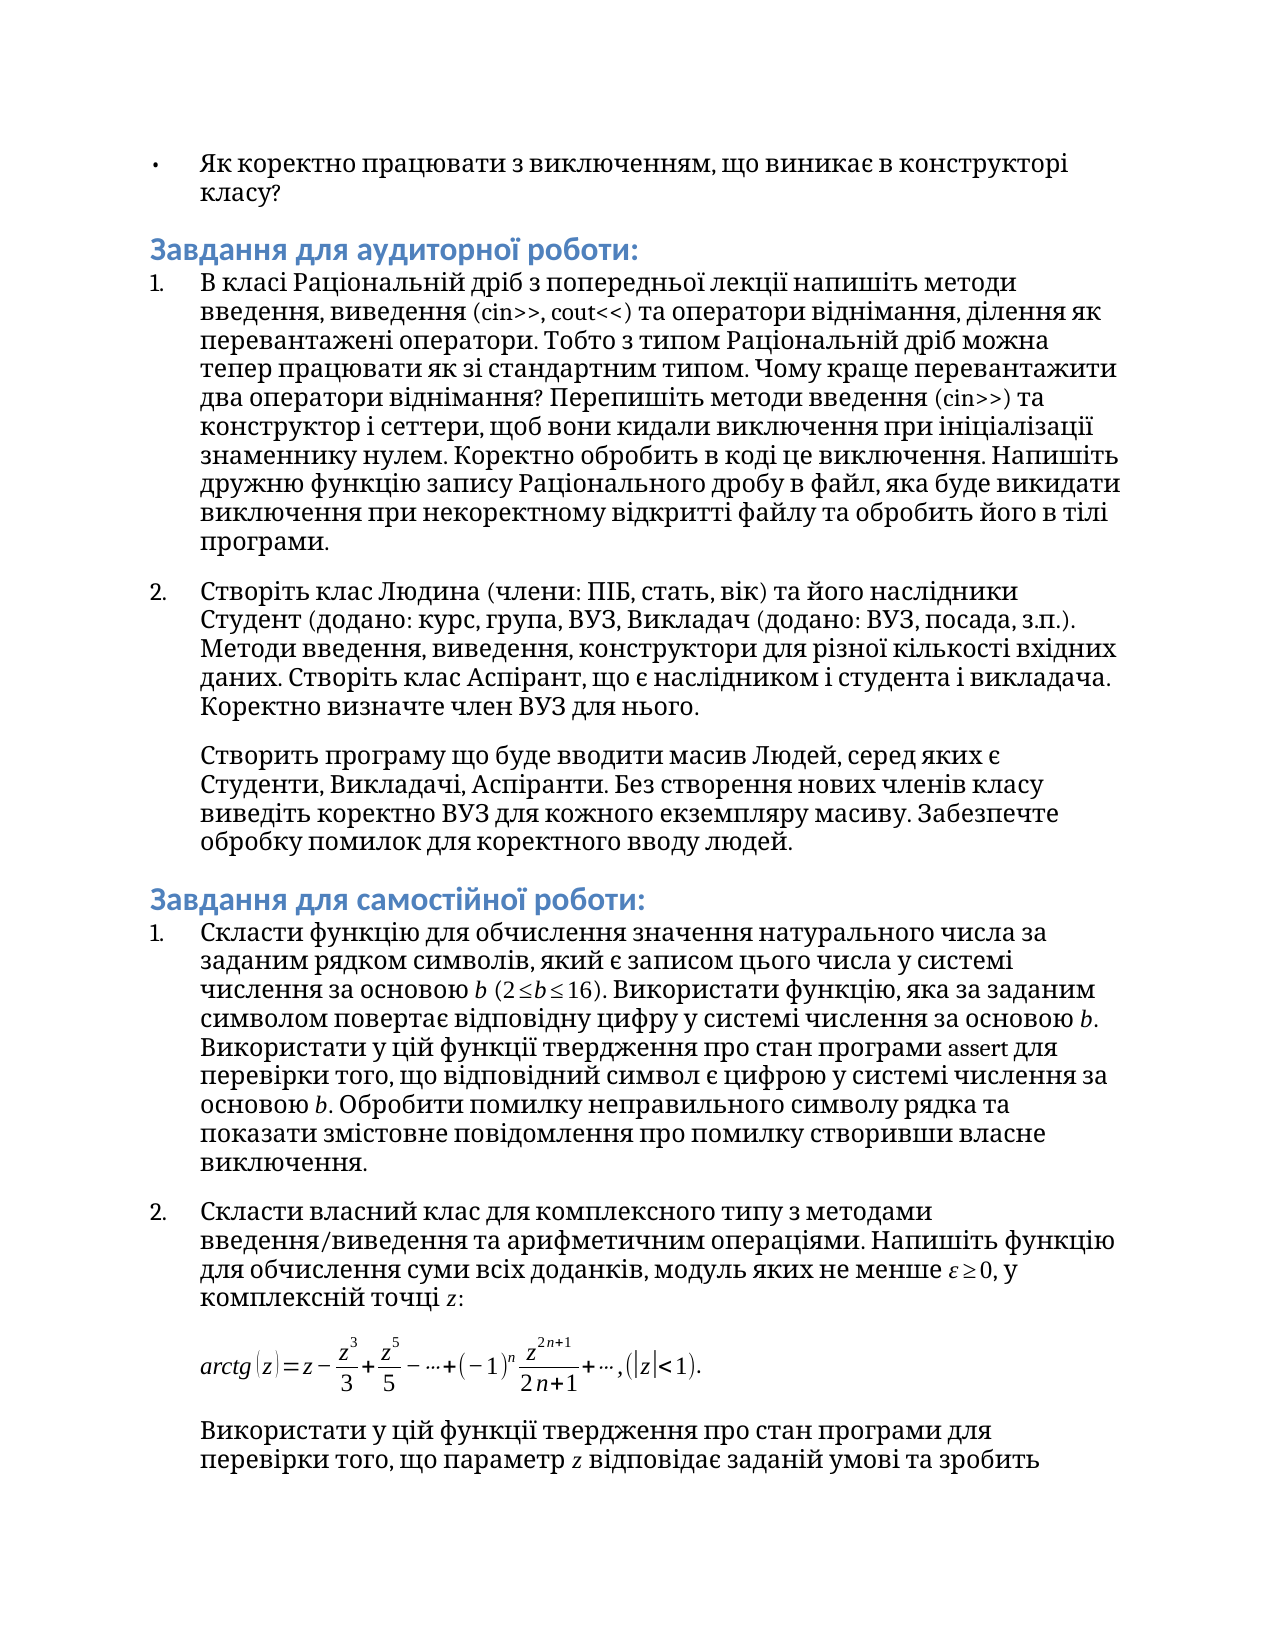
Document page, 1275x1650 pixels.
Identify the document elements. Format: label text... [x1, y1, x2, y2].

list В класі Раціональній дріб з попередньої лекції напишіть методи введення, виведення (cin>>, cout<<) та оператори віднімання, ділення як перевантажені оператори. Тобто з типом Раціональній дріб можна тепер працювати як зі стандартним типом. Чому краще перевантажити два оператори віднімання? Перепишіть методи введення (cin>>) та конструктор і сеттери, щоб вони кидали виключення при ініціалізації знаменнику нулем. Коректно обробить в коді це виключення. Напишіть дружню функцію запису Раціонального дробу в файл, яка буде викидати виключення при некоректному відкритті файлу та обробить його в тілі програми. [150, 269, 1125, 557]
subtitle Завдання для аудиторної роботи: [150, 228, 1125, 269]
list Створіть клас Людина (члени: ПІБ, стать, вік) та його наслідники Студент (додано: курс, група, ВУЗ, Викладач (додано: ВУЗ, посада, з.п.). Методи введення, виведення, конструктори для різної кількості вхідних даних. Створіть клас Аспірант, що є наслідником і студента і викладача. Коректно визначте член ВУЗ для нього. [150, 577, 1125, 721]
list Як коректно працювати з виключенням, що виникає в конструкторі класу? [150, 150, 1125, 207]
list Створить програму що буде вводити масив Людей, серед яких є Студенти, Викладачі, Аспіранти. Без створення нових членів класу виведіть коректно ВУЗ для кожного екземпляру масиву. Забезпечте обробку помилок для коректного вводу людей. [150, 742, 1125, 857]
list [150, 1417, 1125, 1475]
list Скласти власний клас для комплексного типу з методами введення/виведення та арифметичним операціями. Напишіть функцію для обчислення суми всіх доданків, модуль яких не менше , у комплексній точці : [150, 1198, 1125, 1313]
list . [150, 1334, 1125, 1396]
list Скласти функцію для обчислення значення натурального числа за заданим рядком символів, який є записом цього числа у системі числення за основою (). Використати функцію, яка за заданим символом повертає відповідну цифру у системі числення за основою . Використати у цій функції твердження про стан програми assert для перевірки того, що відповідний символ є цифрою у системі числення за основою . Обробити помилку неправильного символу рядка та показати змістовне повідомлення про помилку створивши власне виключення. [150, 918, 1125, 1177]
subtitle Завдання для самостійної роботи: [150, 878, 1125, 918]
